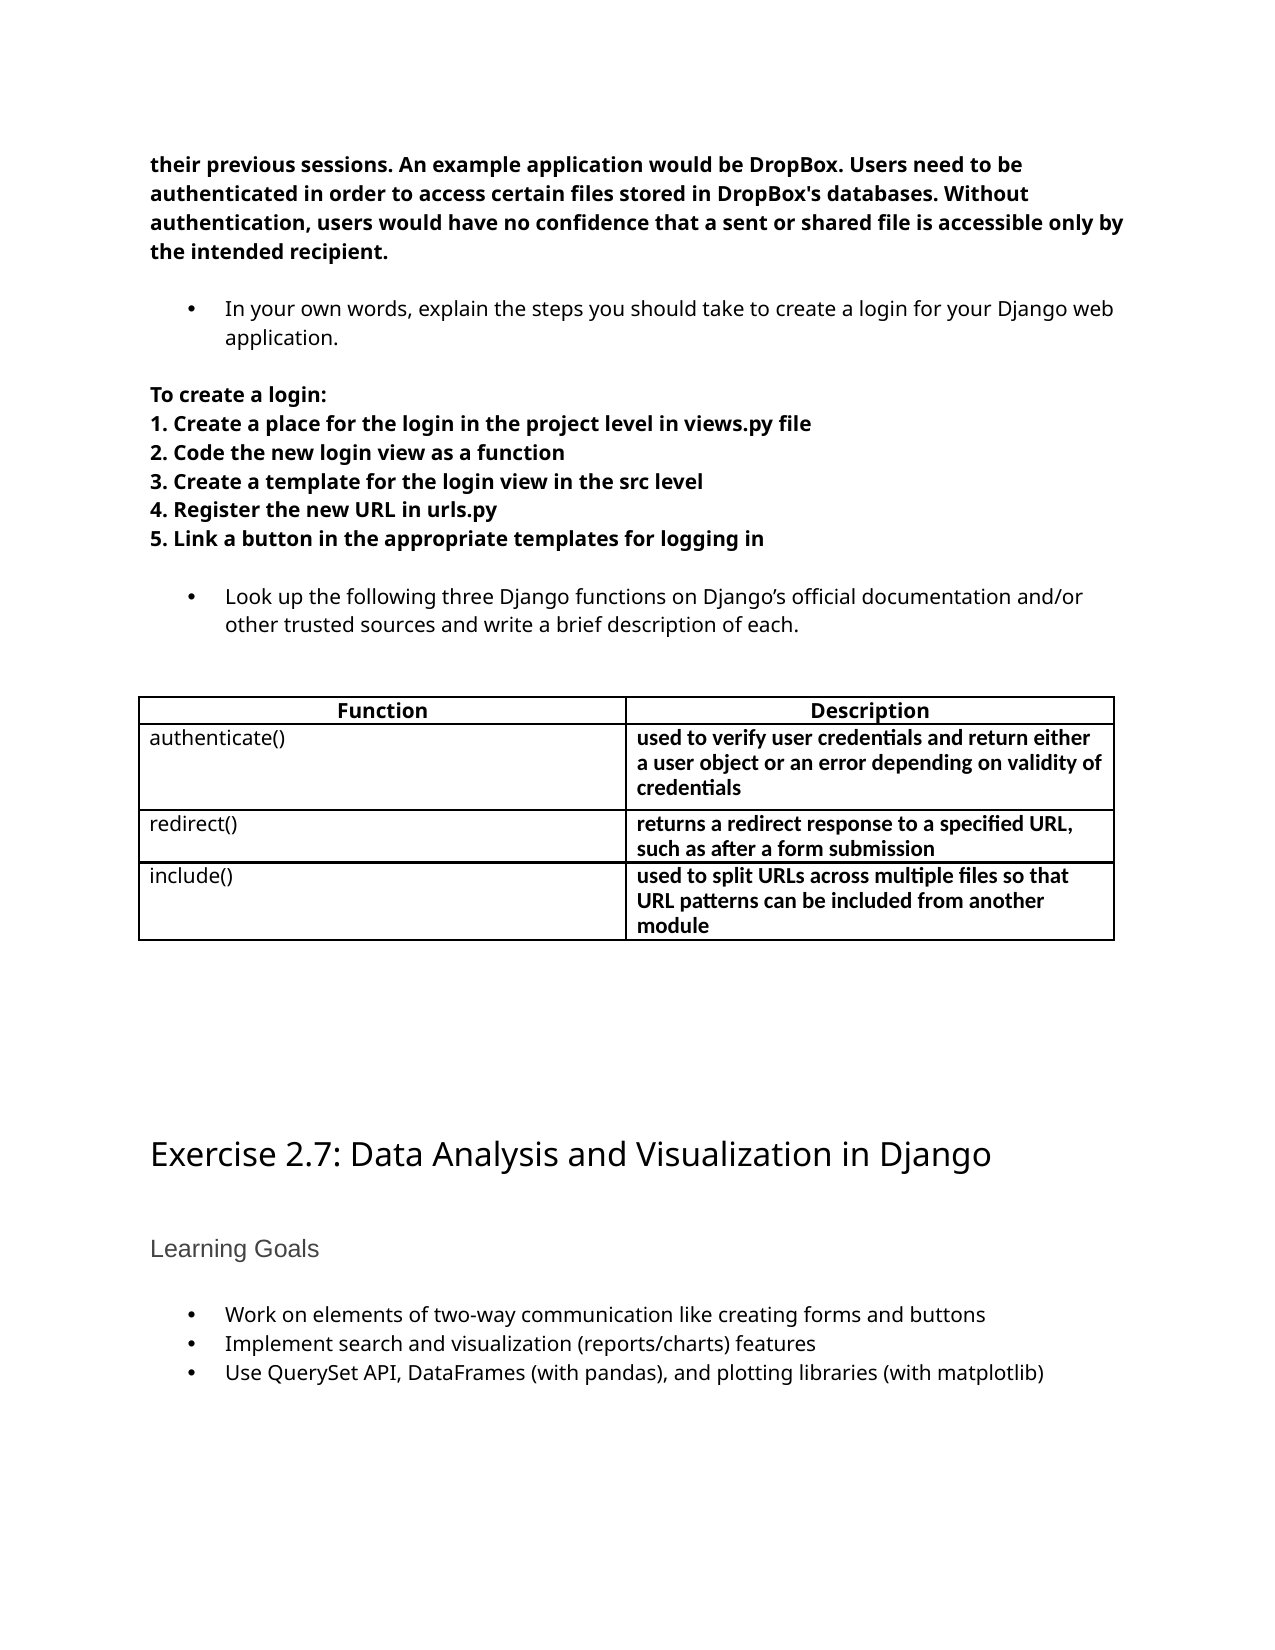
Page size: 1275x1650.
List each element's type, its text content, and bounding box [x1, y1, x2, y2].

table_cell returns a redirect response to a specified URL, such as after a form submission [627, 811, 1113, 861]
table_cell used to verify user credentials and return either a user object or an error depending on validity of credentials [627, 725, 1113, 809]
text 4. Register the new URL in urls.py [150, 495, 1125, 524]
table_header Description [627, 698, 1113, 723]
list Implement search and visualization (reports/charts) features [187, 1328, 1125, 1357]
text To create a login: [150, 380, 1125, 409]
text 3. Create a template for the login view in the src level [150, 466, 1125, 495]
table_cell redirect() [140, 811, 625, 861]
text 2. Code the new login view as a function [150, 437, 1125, 466]
text 1. Create a place for the login in the project level in views.py file [150, 409, 1125, 437]
table_header Function [140, 698, 625, 723]
table_cell used to split URLs across multiple files so that URL patterns can be included from another module [627, 864, 1113, 938]
text Learning Goals [150, 1238, 1125, 1263]
list In your own words, explain the steps you should take to create a login for your Django web application. [187, 294, 1125, 351]
list Use QuerySet API, DataFrames (with pandas), and plotting libraries (with matplotlib) [187, 1357, 1125, 1386]
list Work on elements of two-way communication like creating forms and buttons [187, 1300, 1125, 1328]
table_cell include() [140, 864, 625, 938]
list Look up the following three Django functions on Django’s official documentation and/or other trusted sources and write a brief description of each. [187, 581, 1125, 639]
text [150, 150, 1125, 265]
text Exercise 2.7: Data Analysis and Visualization in Django [150, 1146, 1125, 1171]
table_cell authenticate() [140, 725, 625, 809]
text 5. Link a button in the appropriate templates for logging in [150, 524, 1125, 552]
